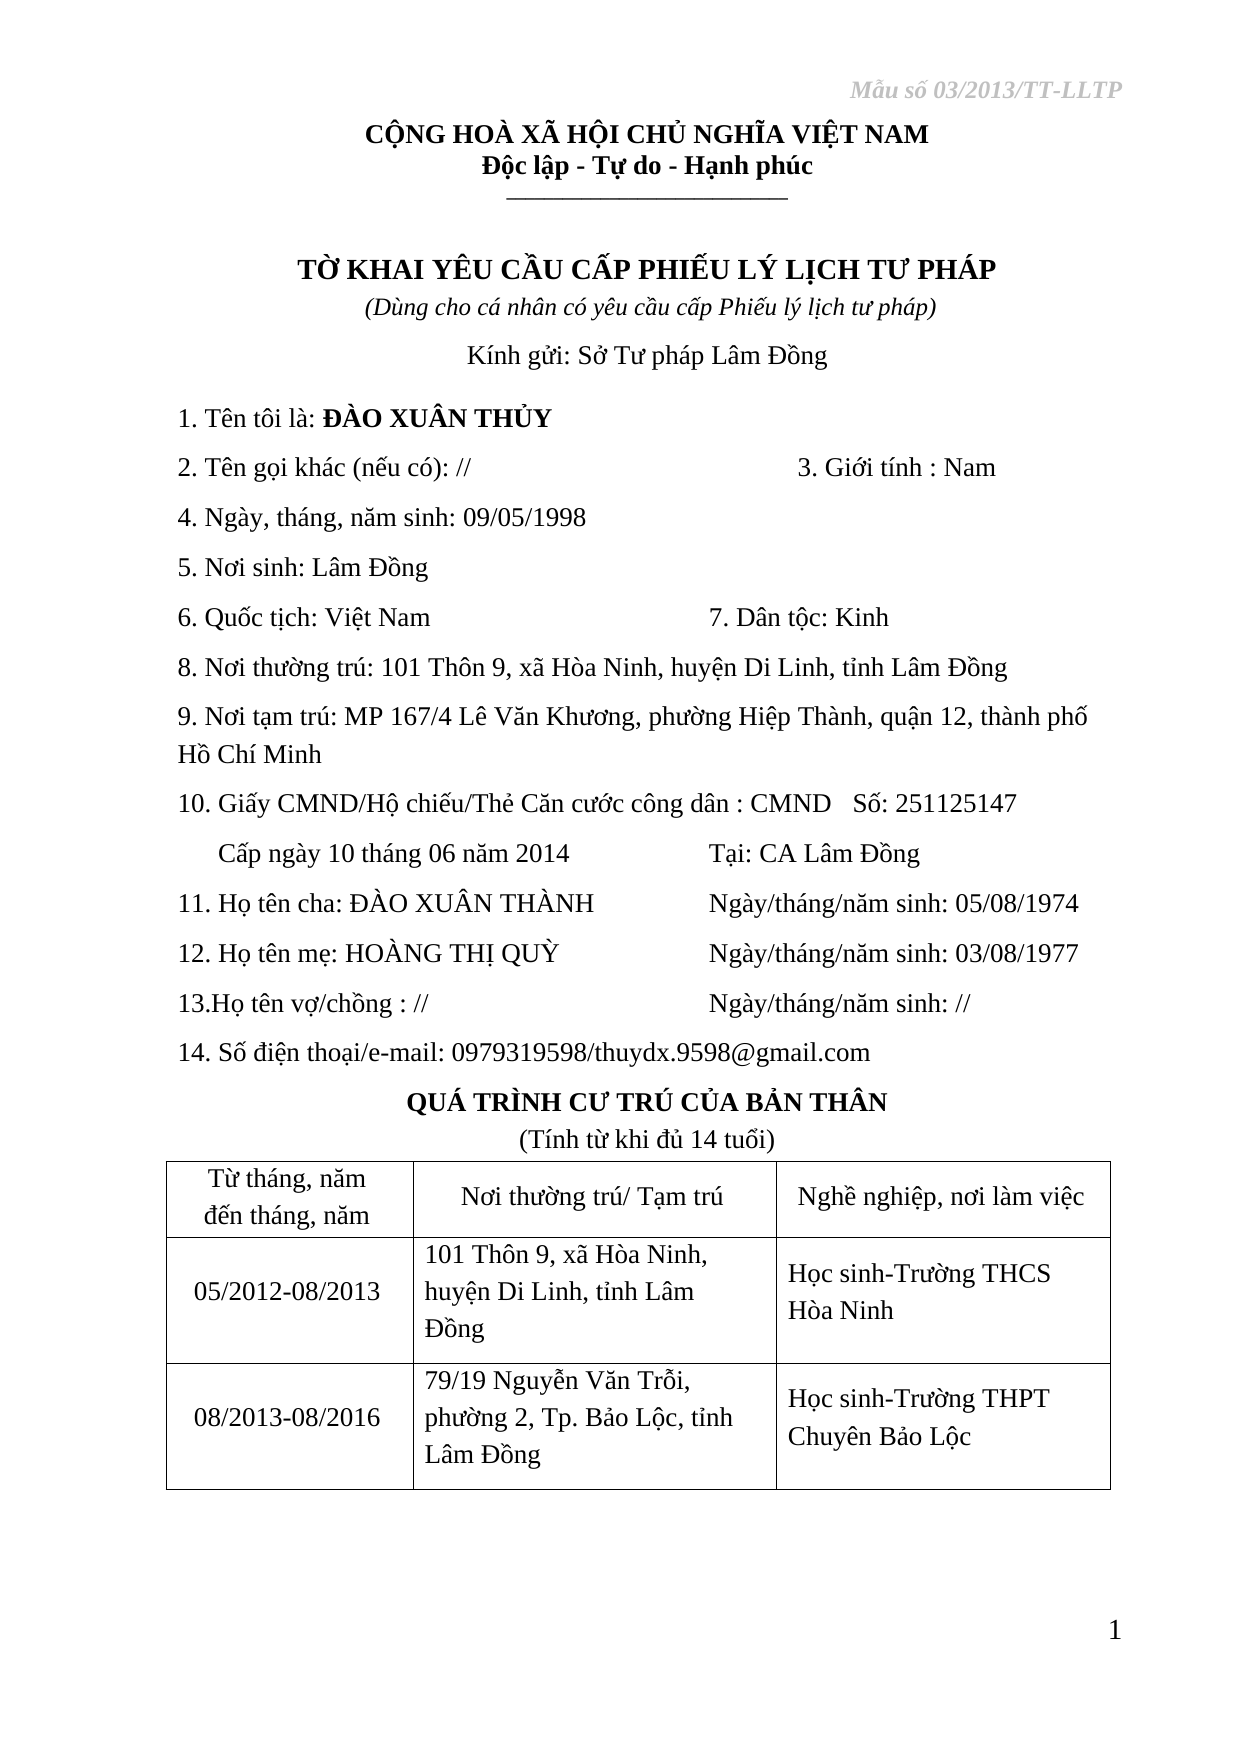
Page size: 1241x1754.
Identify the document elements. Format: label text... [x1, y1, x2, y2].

text (Tính từ khi đủ 14 tuổi) [177, 1123, 1117, 1155]
table_cell 79/19 Nguyễn Văn Trỗi, phường 2, Tp. Bảo Lộc, tỉnh Lâm Đồng [414, 1364, 776, 1489]
text Độc lập - Tự do - Hạnh phúc [177, 149, 1117, 180]
text 4. Ngày, tháng, năm sinh: 09/05/1998 [177, 501, 1117, 532]
text 2. Tên gọi khác (nếu có): // 3. Giới tính : Nam [177, 451, 1117, 483]
text 5. Nơi sinh: Lâm Đồng [177, 551, 1117, 582]
table_cell 08/2013-08/2016 [167, 1364, 413, 1489]
text 11. Họ tên cha: ĐÀO XUÂN THÀNH Ngày/tháng/năm sinh: 05/08/1974 [177, 887, 1117, 918]
text 14. Số điện thoại/e-mail: 0979319598/thuydx.9598@gmail.com [177, 1036, 1117, 1068]
table_cell Học sinh-Trường THCS Hòa Ninh [777, 1238, 1110, 1363]
text TỜ KHAI YÊU CẦU CẤP PHIẾU LÝ LỊCH TƯ PHÁP [177, 252, 1117, 285]
text (Dùng cho cá nhân có yêu cầu cấp Phiếu lý lịch tư pháp) [177, 292, 1117, 321]
text ______________________________ [177, 180, 1117, 202]
text 6. Quốc tịch: Việt Nam 7. Dân tộc: Kinh [177, 601, 1117, 632]
text 12. Họ tên mẹ: HOÀNG THỊ QUỲ Ngày/tháng/năm sinh: 03/08/1977 [177, 937, 1117, 968]
table_cell 05/2012-08/2013 [167, 1238, 413, 1363]
text CỘNG HOÀ XÃ HỘI CHỦ NGHĨA VIỆT NAM [177, 118, 1117, 149]
text 8. Nơi thường trú: 101 Thôn 9, xã Hòa Ninh, huyện Di Linh, tỉnh Lâm Đồng [177, 651, 1117, 682]
text QUÁ TRÌNH CƯ TRÚ CỦA BẢN THÂN [177, 1086, 1117, 1117]
text Kính gửi: Sở Tư pháp Lâm Đồng [177, 339, 1117, 371]
table_cell Học sinh-Trường THPT Chuyên Bảo Lộc [777, 1364, 1110, 1489]
text 1. Tên tôi là: ĐÀO XUÂN THỦY [177, 402, 1117, 433]
text 10. Giấy CMND/Hộ chiếu/Thẻ Căn cước công dân : CMND Số: 251125147 [177, 787, 1117, 819]
table_header Từ tháng, năm đến tháng, năm [167, 1162, 413, 1237]
table_header Nghề nghiệp, nơi làm việc [777, 1162, 1110, 1237]
text 9. Nơi tạm trú: MP 167/4 Lê Văn Khương, phường Hiệp Thành, quận 12, thành phố Hồ Chí Minh [177, 700, 1117, 769]
text 13.Họ tên vợ/chồng : // Ngày/tháng/năm sinh: // [177, 987, 1117, 1018]
table_cell 101 Thôn 9, xã Hòa Ninh, huyện Di Linh, tỉnh Lâm Đồng [414, 1238, 776, 1363]
text Cấp ngày 10 tháng 06 năm 2014 Tại: CA Lâm Đồng [177, 837, 1117, 868]
table_header Nơi thường trú/ Tạm trú [414, 1162, 776, 1237]
